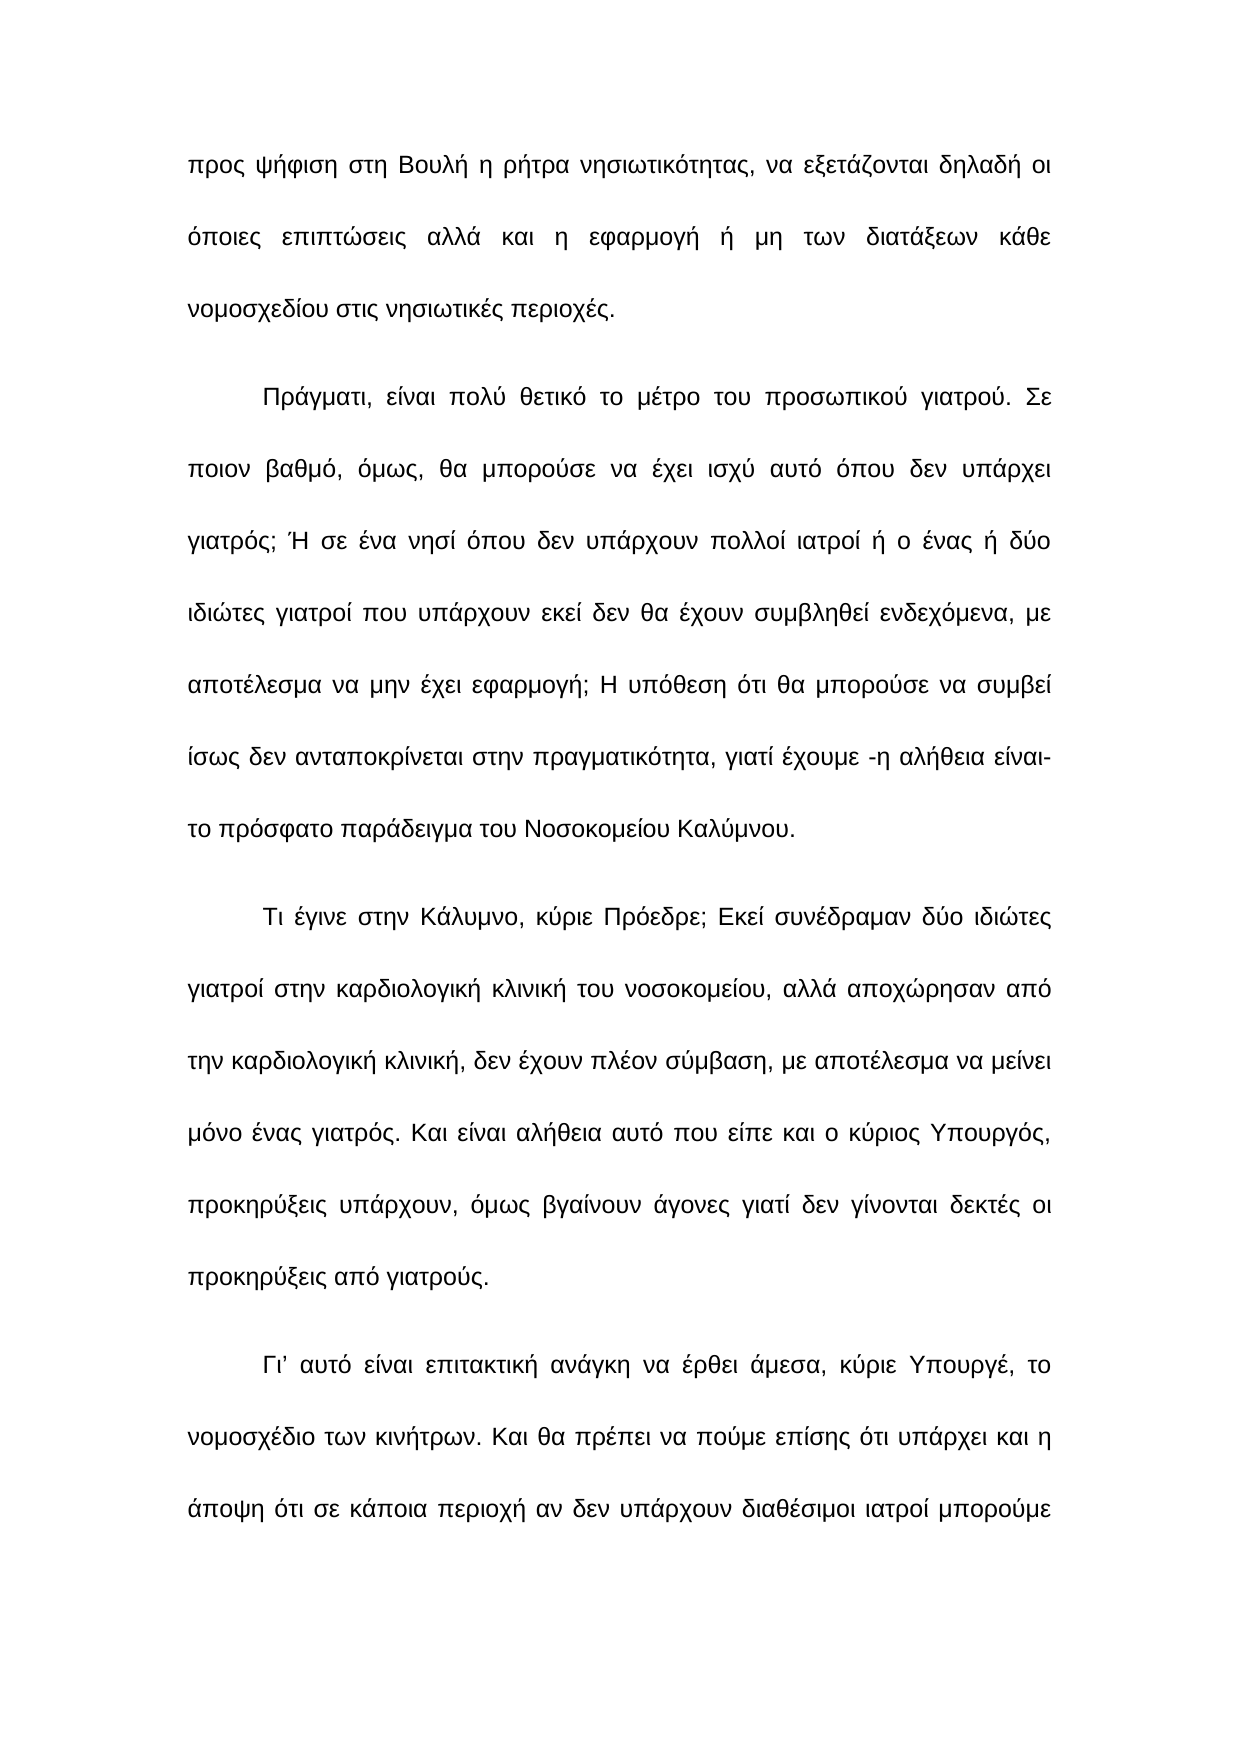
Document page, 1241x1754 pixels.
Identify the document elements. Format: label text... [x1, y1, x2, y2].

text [187, 150, 1053, 322]
text Πράγματι, είναι πολύ θετικό το μέτρο του προσωπικού γιατρού. Σε ποιον βαθμό, όμως, θα μπορούσε να έχει ισχύ αυτό όπου δεν υπάρχει γιατρός; Ή σε ένα νησί όπου δεν υπάρχουν πολλοί ιατροί ή ο ένας ή δύο ιδιώτες γιατροί που υπάρχουν εκεί δεν θα έχουν συμβληθεί ενδεχόμενα, με αποτέλεσμα να μην έχει εφαρμογή; Η υπόθεση ότι θα μπορούσε να συμβεί ίσως δεν ανταποκρίνεται στην πραγματικότητα, γιατί έχουμε -η αλήθεια είναι- το πρόσφατο παράδειγμα του Νοσοκομείου Καλύμνου. [187, 382, 1053, 842]
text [187, 1350, 1053, 1522]
text Τι έγινε στην Κάλυμνο, κύριε Πρόεδρε; Εκεί συνέδραμαν δύο ιδιώτες γιατροί στην καρδιολογική κλινική του νοσοκομείου, αλλά αποχώρησαν από την καρδιολογική κλινική, δεν έχουν πλέον σύμβαση, με αποτέλεσμα να μείνει μόνο ένας γιατρός. Και είναι αλήθεια αυτό που είπε και ο κύριος Υπουργός, προκηρύξεις υπάρχουν, όμως βγαίνουν άγονες γιατί δεν γίνονται δεκτές οι προκηρύξεις από γιατρούς. [187, 902, 1053, 1290]
